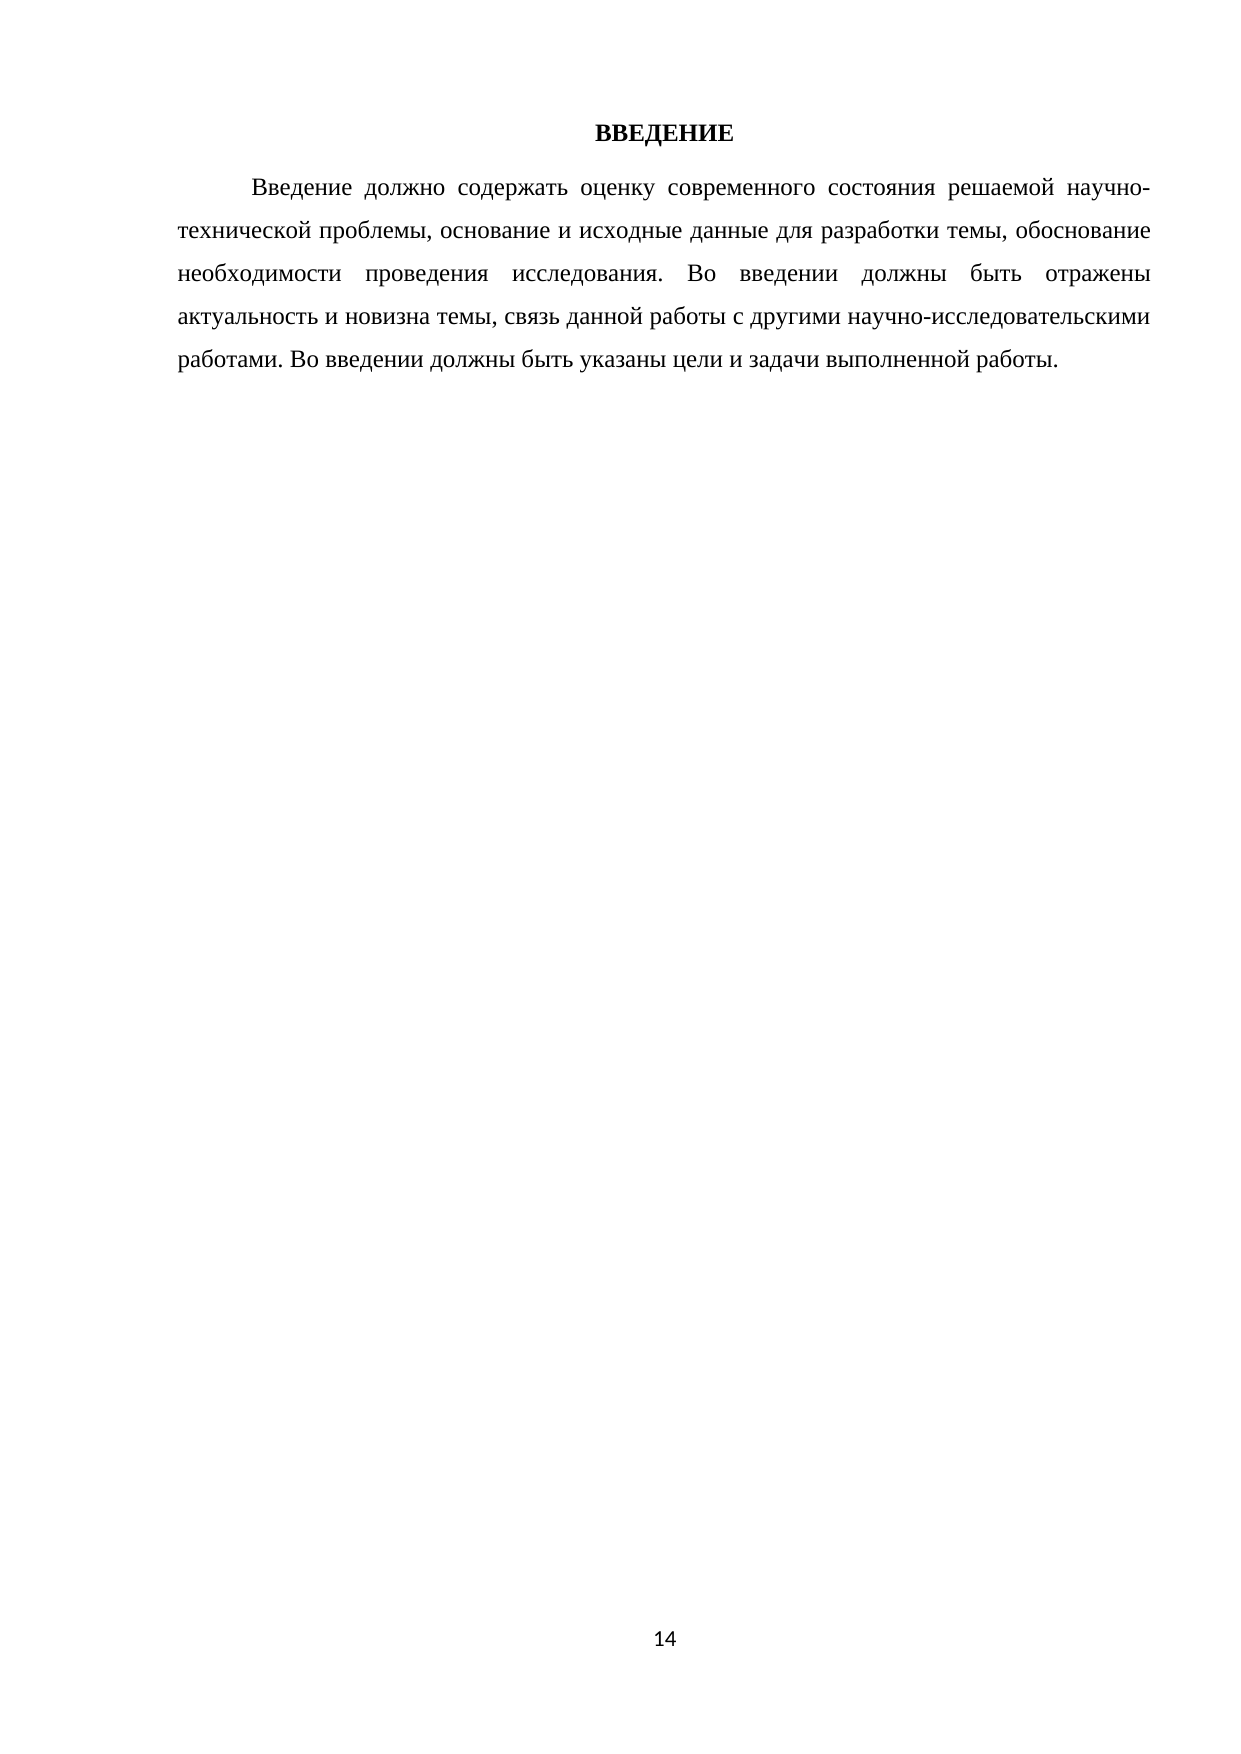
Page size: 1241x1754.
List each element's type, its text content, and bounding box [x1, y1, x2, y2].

subtitle ВВЕДЕНИЕ [177, 118, 1152, 147]
